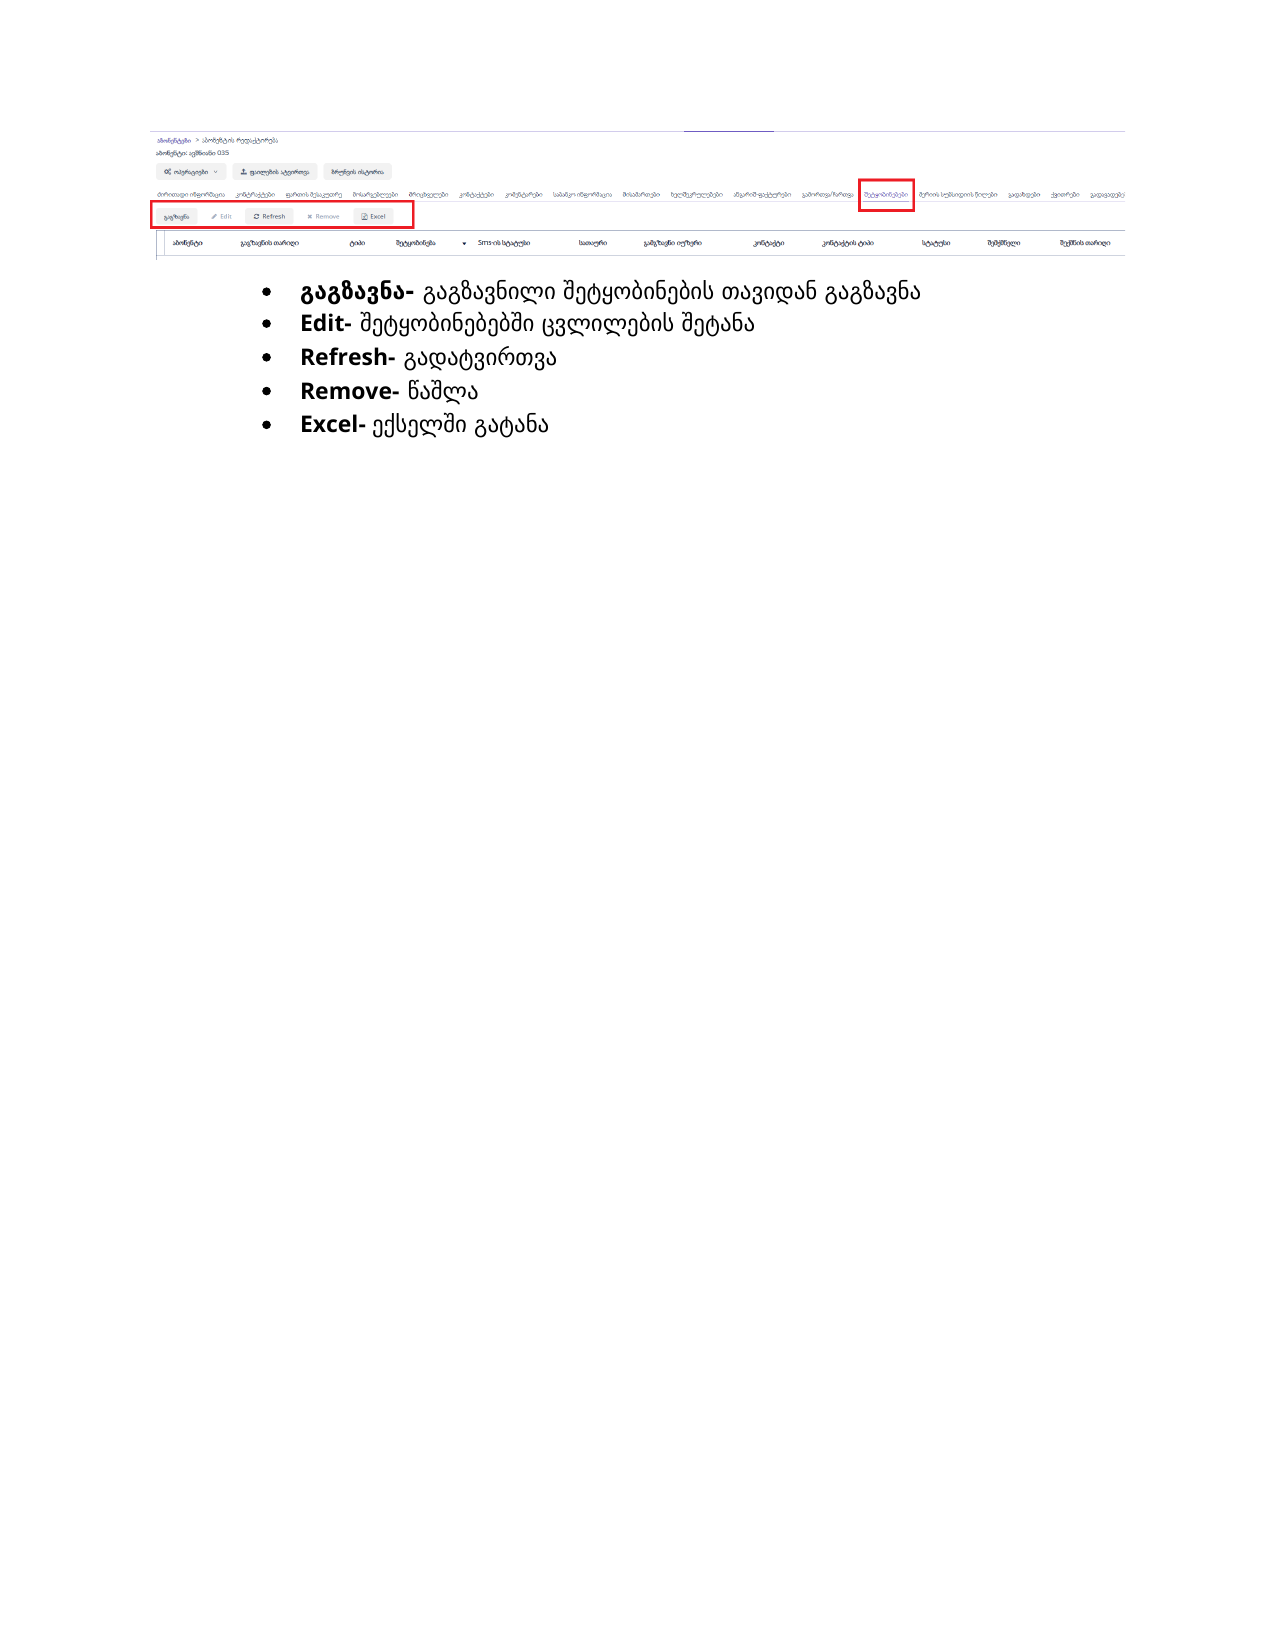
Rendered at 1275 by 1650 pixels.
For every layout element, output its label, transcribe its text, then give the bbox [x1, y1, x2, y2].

list გაგზავნა- გაგზავნილი შეტყობინების თავიდან გაგზავნა [262, 278, 1125, 305]
picture [150, 131, 1125, 260]
list Edit- შეტყობინებებში ცვლილების შეტანა [262, 307, 1125, 338]
list Refresh- გადატვირთვა [262, 341, 1125, 372]
list Excel- ექსელში გატანა [262, 408, 1125, 440]
list Remove- წაშლა [262, 375, 1125, 406]
